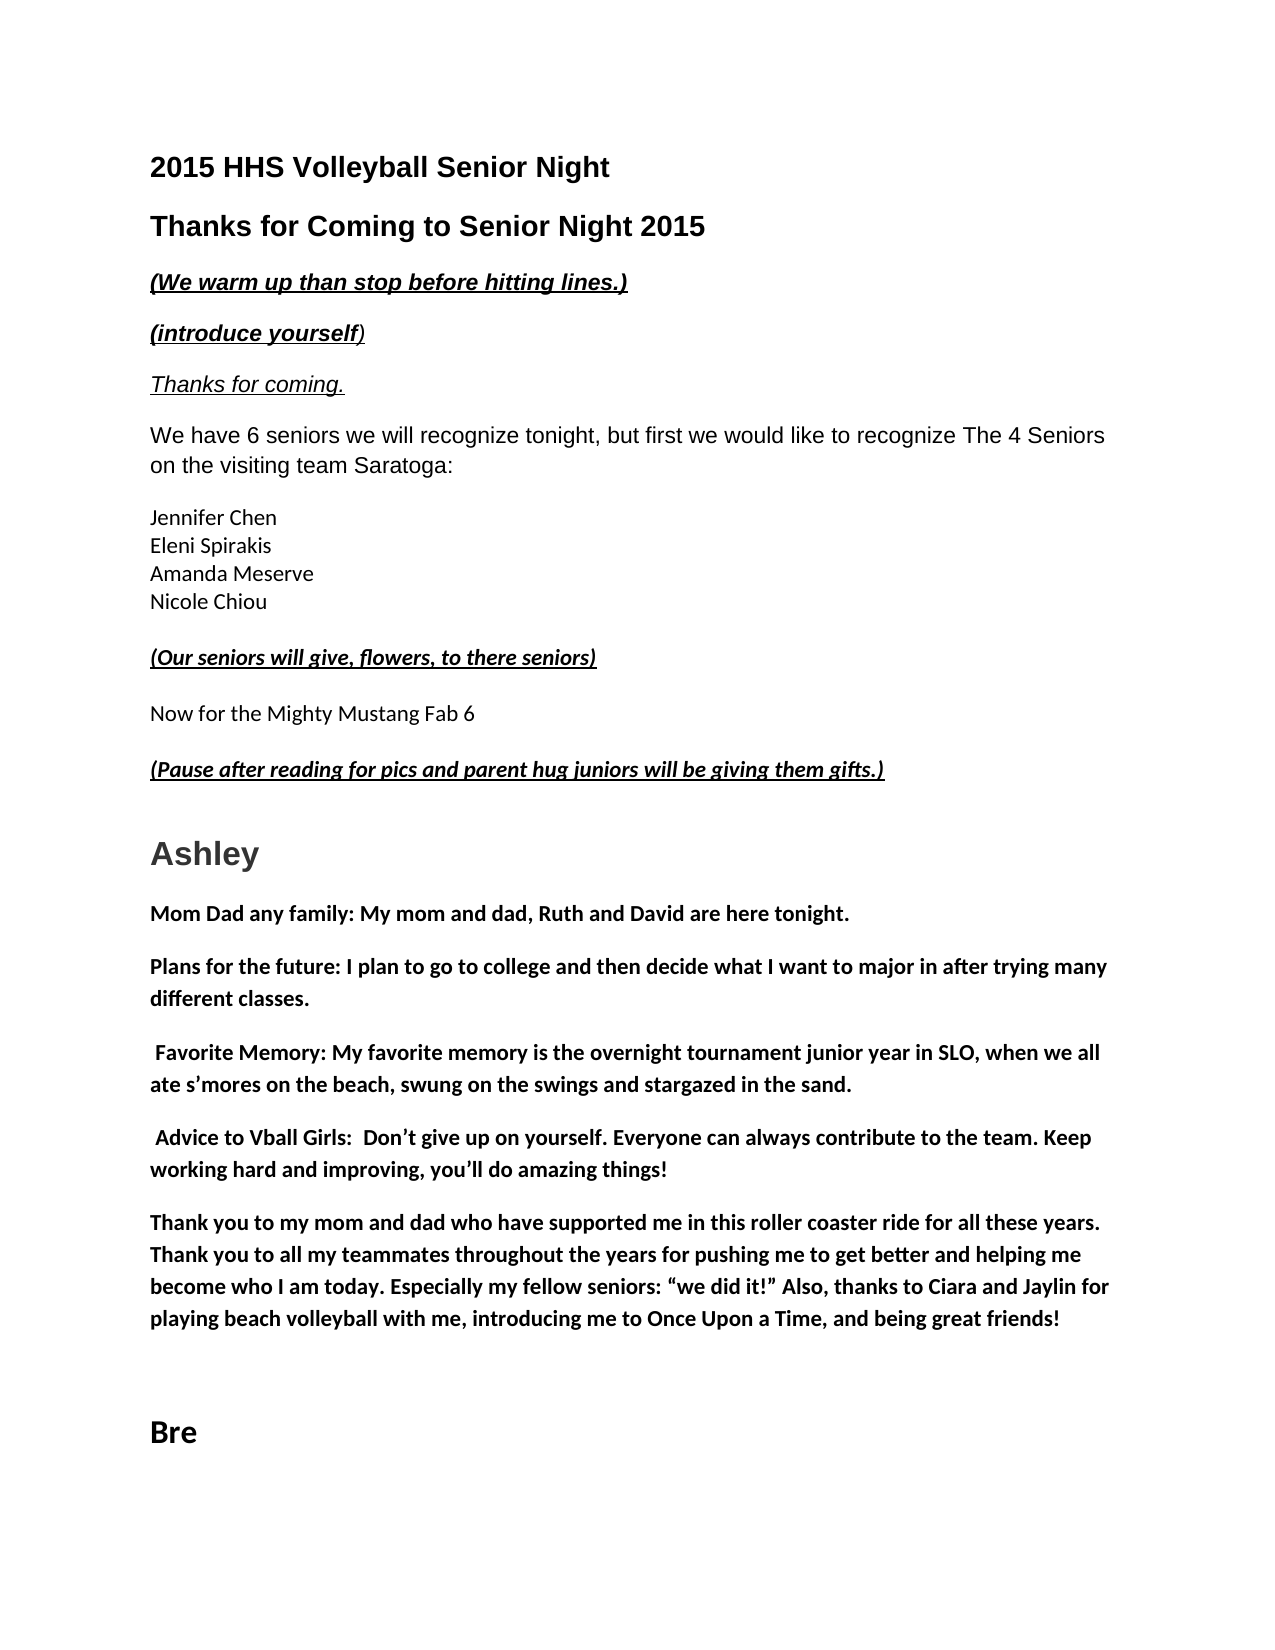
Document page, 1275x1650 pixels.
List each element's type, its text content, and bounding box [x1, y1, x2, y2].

text 2015 HHS Volleyball Senior Night [150, 150, 1125, 183]
text Favorite Memory: My favorite memory is the overnight tournament junior year in SLO, when we all ate s’mores on the beach, swung on the swings and stargazed in the sand. [150, 1038, 1125, 1098]
text Mom Dad any family: My mom and dad, Ruth and David are here tonight. [150, 899, 1125, 927]
text Thanks for Coming to Senior Night 2015 [150, 209, 1125, 243]
text Thank you to my mom and dad who have supported me in this roller coaster ride for all these years. Thank you to all my teammates throughout the years for pushing me to get better and helping me become who I am today. Especially my fellow seniors: “we did it!” Also, thanks to Ciara and Jaylin for playing beach volleyball with me, introducing me to Once Upon a Time, and being great friends! [150, 1208, 1125, 1333]
text Plans for the future: I plan to go to college and then decide what I want to major in after trying many different classes. [150, 952, 1125, 1013]
text Amanda Meserve [150, 559, 1125, 587]
text (introduce yourself) [150, 320, 1125, 346]
text Nicole Chiou [150, 587, 1125, 615]
text Thanks for coming. [150, 371, 1125, 397]
text Eleni Spirakis [150, 531, 1125, 559]
text Jennifer Chen [150, 503, 1125, 531]
text Bre [150, 1411, 1125, 1451]
text Now for the Mighty Mustang Fab 6 [150, 699, 1125, 727]
text Advice to Vball Girls: Don’t give up on yourself. Everyone can always contribute to the team. Keep working hard and improving, you’ll do amazing things! [150, 1123, 1125, 1183]
text We have 6 seniors we will recognize tonight, but first we would like to recognize The 4 Seniors on the visiting team Saratoga: [150, 422, 1125, 478]
text (We warm up than stop before hitting lines.) [150, 269, 1125, 295]
text (Pause after reading for pics and parent hug juniors will be giving them gifts.) [150, 755, 1125, 783]
text Ashley [150, 834, 1125, 873]
text (Our seniors will give, flowers, to there seniors) [150, 643, 1125, 671]
